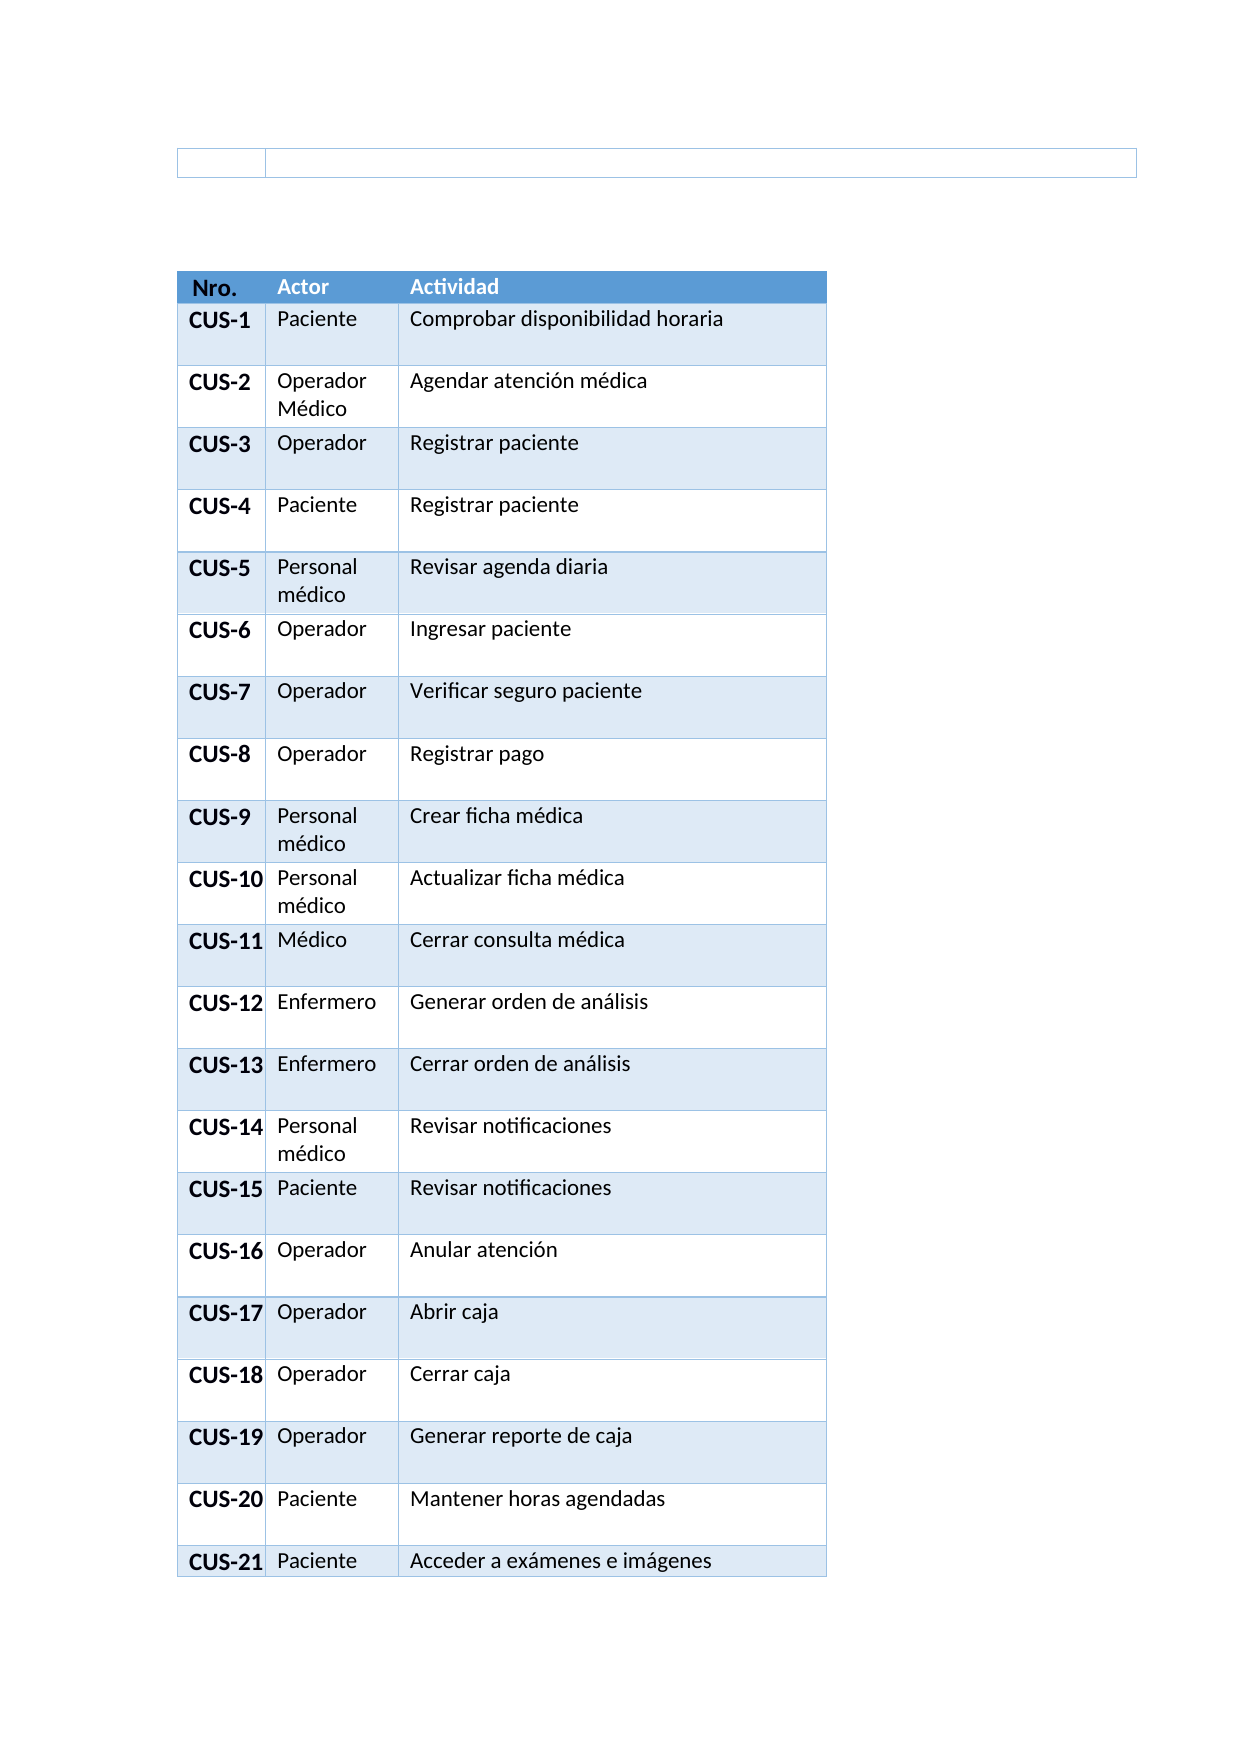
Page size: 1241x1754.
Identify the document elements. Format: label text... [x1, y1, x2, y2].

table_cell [266, 149, 1136, 177]
table_cell Generar reporte de caja [399, 1422, 826, 1483]
table_cell Personal médico [266, 1111, 398, 1172]
table_cell [178, 1360, 265, 1421]
table_cell Paciente [266, 1173, 398, 1234]
table_cell Actualizar ficha médica [399, 863, 826, 924]
table_cell Paciente [266, 304, 398, 365]
table_cell Crear ficha médica [399, 801, 826, 862]
table_cell Operador Médico [266, 366, 398, 427]
table_cell Revisar agenda diaria [399, 553, 826, 613]
table_header Actividad [399, 273, 826, 303]
table_cell [178, 1484, 265, 1545]
table_cell [178, 1111, 265, 1172]
table_cell Registrar paciente [399, 490, 826, 551]
table_cell [178, 490, 265, 551]
table_cell Abrir caja [399, 1298, 826, 1358]
table_cell Personal médico [266, 863, 398, 924]
table_cell [178, 677, 265, 738]
table_cell Paciente [266, 490, 398, 551]
table_cell [178, 1422, 265, 1483]
table_cell Comprobar disponibilidad horaria [399, 304, 826, 365]
table_cell [178, 1235, 265, 1296]
table_cell [178, 1173, 265, 1234]
table_cell Médico [266, 925, 398, 986]
table_cell [178, 149, 265, 177]
table_cell Ingresar paciente [399, 615, 826, 676]
table_cell Operador [266, 615, 398, 676]
table_cell Generar orden de análisis [399, 987, 826, 1048]
table_cell [178, 863, 265, 924]
table_cell [178, 987, 265, 1048]
table_cell Operador [266, 1235, 398, 1296]
table_cell Operador [266, 428, 398, 489]
table_cell Cerrar consulta médica [399, 925, 826, 986]
table_cell Paciente [266, 1546, 398, 1576]
table_cell [178, 801, 265, 862]
table_cell Operador [266, 739, 398, 800]
table_header Actor [266, 273, 398, 303]
table_cell Personal médico [266, 553, 398, 613]
table_cell [178, 1546, 265, 1576]
table_cell Registrar pago [399, 739, 826, 800]
table_header Nro. [178, 273, 265, 303]
table_cell Enfermero [266, 1049, 398, 1110]
table_cell [178, 925, 265, 986]
table_cell Operador [266, 677, 398, 738]
table_cell Registrar paciente [399, 428, 826, 489]
table_cell [178, 1049, 265, 1110]
table_cell Anular atención [399, 1235, 826, 1296]
table_cell [178, 304, 265, 365]
table_cell Paciente [266, 1484, 398, 1545]
table_cell Verificar seguro paciente [399, 677, 826, 738]
table_cell Operador [266, 1360, 398, 1421]
table_cell [178, 615, 265, 676]
table_cell [178, 553, 265, 613]
table_cell [178, 366, 265, 427]
table_cell Enfermero [266, 987, 398, 1048]
table_cell [178, 1298, 265, 1358]
table_cell Agendar atención médica [399, 366, 826, 427]
table_cell Operador [266, 1298, 398, 1358]
table_cell Operador [266, 1422, 398, 1483]
table_cell Revisar notificaciones [399, 1111, 826, 1172]
table_cell Personal médico [266, 801, 398, 862]
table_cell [399, 1546, 826, 1576]
table_cell Revisar notificaciones [399, 1173, 826, 1234]
table_cell Mantener horas agendadas [399, 1484, 826, 1545]
table_cell Cerrar orden de análisis [399, 1049, 826, 1110]
table_cell [178, 428, 265, 489]
table_cell [178, 739, 265, 800]
table_cell Cerrar caja [399, 1360, 826, 1421]
